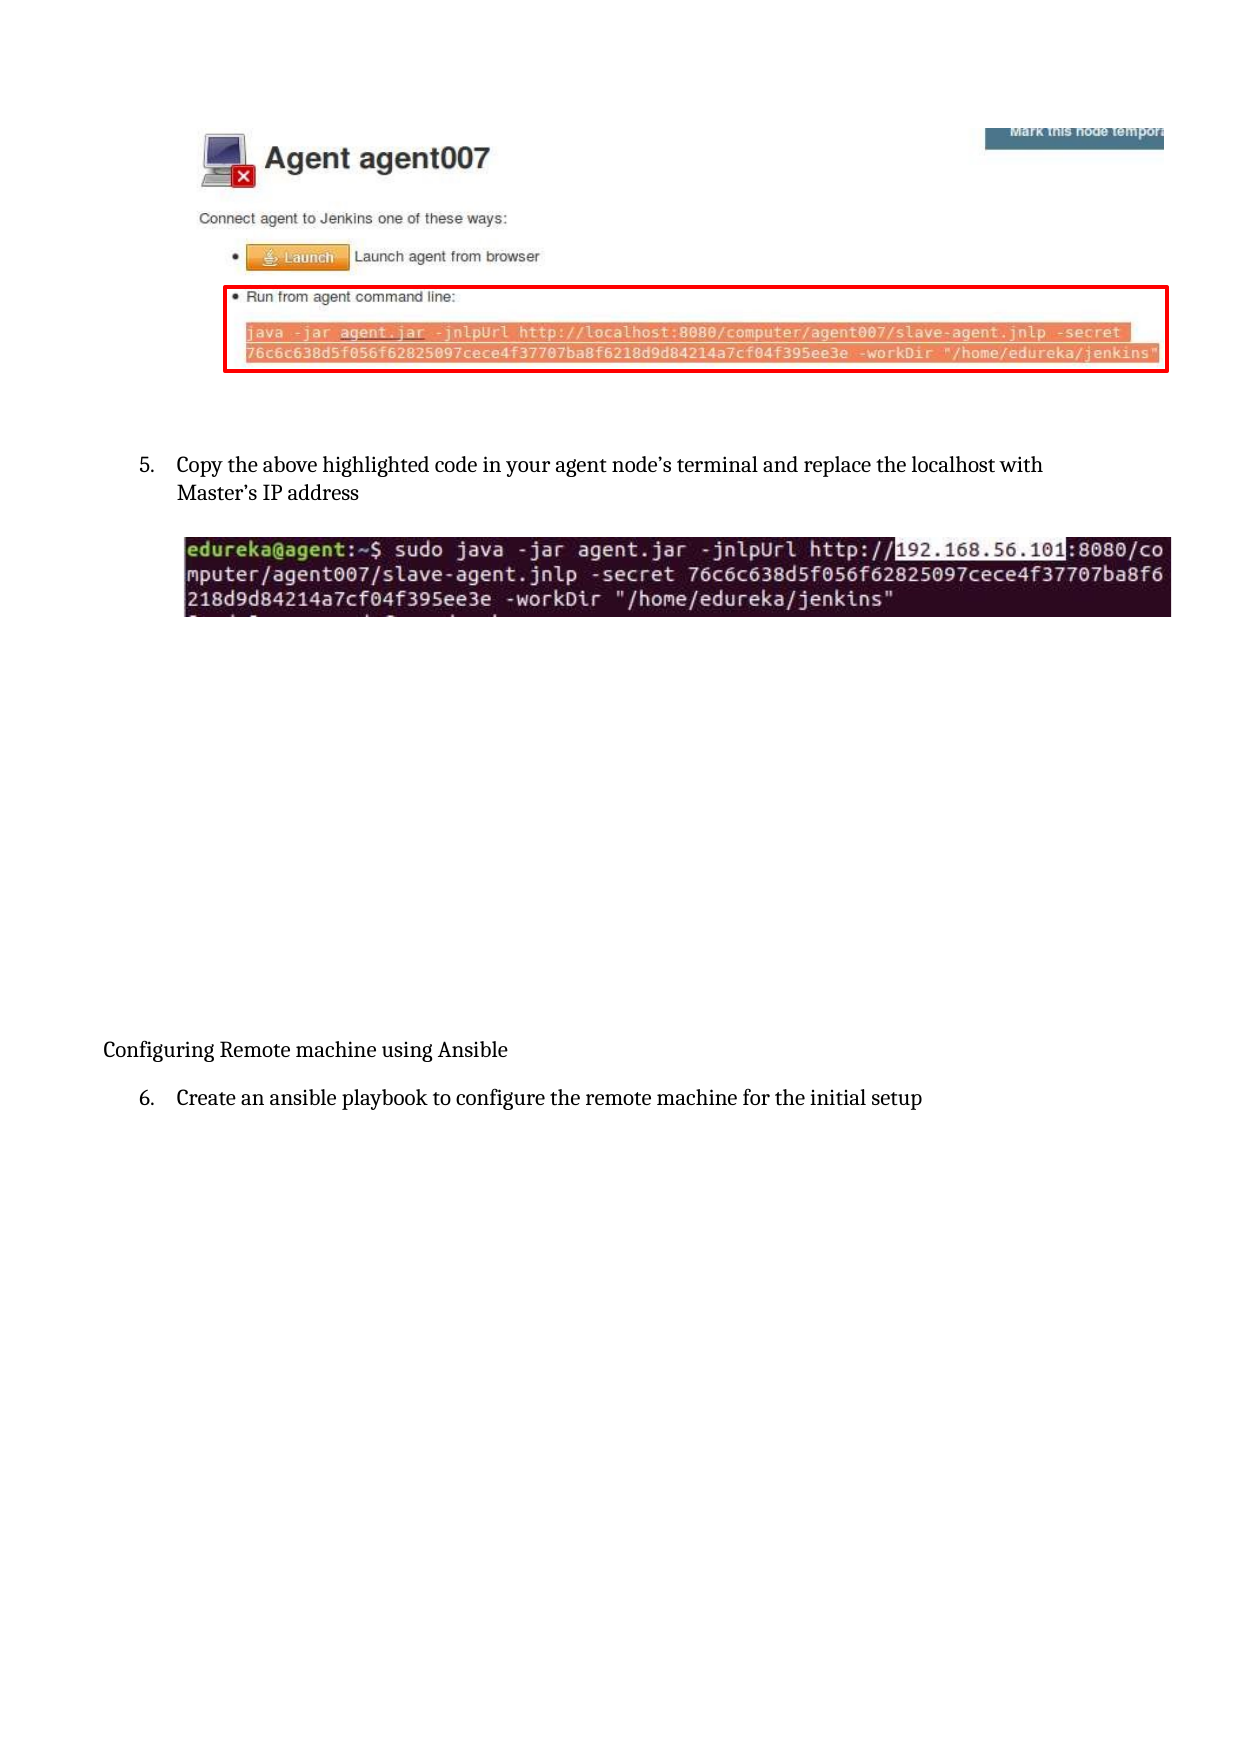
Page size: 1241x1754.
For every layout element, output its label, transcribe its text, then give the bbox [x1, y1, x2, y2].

picture [178, 128, 1164, 372]
list Copy the above highlighted code in your agent node’s terminal and replace the localhost with Master’s IP address [139, 452, 1091, 507]
picture [183, 537, 1172, 617]
text Configuring Remote machine using Ansible [103, 1037, 1091, 1063]
list Create an ansible playbook to configure the remote machine for the initial setup [139, 1084, 1091, 1111]
picture [227, 289, 1164, 369]
